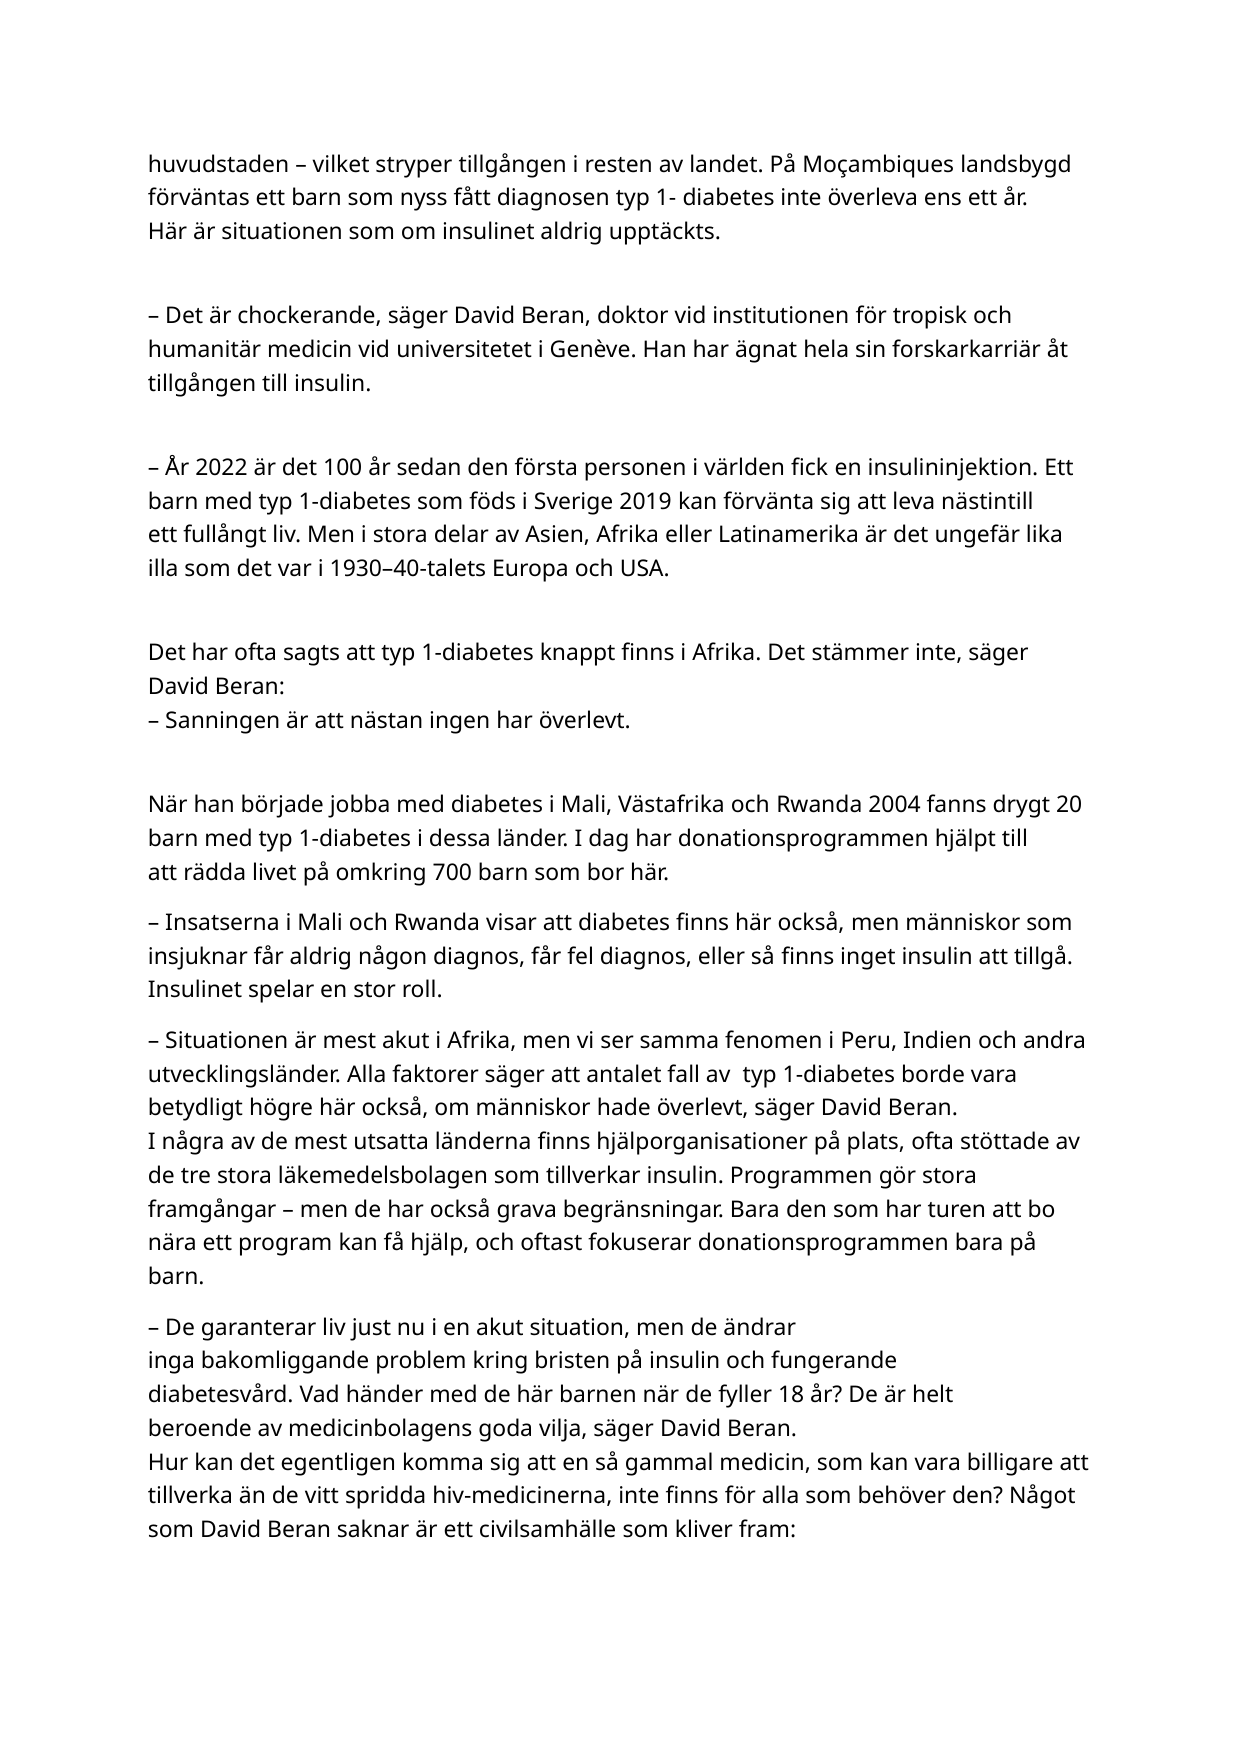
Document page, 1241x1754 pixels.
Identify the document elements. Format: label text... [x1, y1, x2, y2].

text – Situationen är mest akut i Afrika, men vi ser samma fenomen i Peru, Indien och andra utvecklingsländer. Alla faktorer säger att antalet fall av typ 1-diabetes borde vara betydligt högre här också, om människor hade överlevt, säger David Beran. I några av de mest utsatta länderna finns hjälporganisationer på plats, ofta stöttade av de tre stora läkemedelsbolagen som tillverkar insulin. Programmen gör stora framgångar – men de har också grava begränsningar. Bara den som har turen att bo nära ett program kan få hjälp, och oftast fokuserar donationsprogrammen bara på barn. [148, 1024, 1093, 1291]
text När han började jobba med diabetes i Mali, Västafrika och Rwanda 2004 fanns drygt 20 barn med typ 1-diabetes i dessa länder. I dag har donationsprogrammen hjälpt till att rädda livet på omkring 700 barn som bor här. [148, 788, 1093, 887]
text – Insatserna i Mali och Rwanda visar att diabetes finns här också, men människor som insjuknar får aldrig någon diagnos, får fel diagnos, eller så finns inget insulin att tillgå. Insulinet spelar en stor roll. [148, 906, 1093, 1005]
text Det har ofta sagts att typ 1-diabetes knappt finns i Afrika. Det stämmer inte, säger David Beran: – Sanningen är att nästan ingen har överlevt. [148, 636, 1093, 769]
text – År 2022 är det 100 år sedan den första personen i världen fick en insulininjektion. Ett barn med typ 1-diabetes som föds i Sverige 2019 kan förvänta sig att leva nästintill ett fullångt liv. Men i stora delar av Asien, Afrika eller Latinamerika är det ungefär lika illa som det var i 1930–40-talets Europa och USA. [148, 451, 1093, 617]
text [148, 148, 1093, 280]
text – Det är chockerande, säger David Beran, doktor vid institutionen för tropisk och humanitär medicin vid universitetet i Genève. Han har ägnat hela sin forskarkarriär åt tillgången till insulin. [148, 299, 1093, 432]
text – De garanterar liv just nu i en akut situation, men de ändrar inga bakomliggande problem kring bristen på insulin och fungerande diabetesvård. Vad händer med de här barnen när de fyller 18 år? De är helt beroende av medicinbolagens goda vilja, säger David Beran. Hur kan det egentligen komma sig att en så gammal medicin, som kan vara billigare att tillverka än de vitt spridda hiv-medicinerna, inte finns för alla som behöver den? Något som David Beran saknar är ett civilsamhälle som kliver fram: [148, 1311, 1093, 1544]
